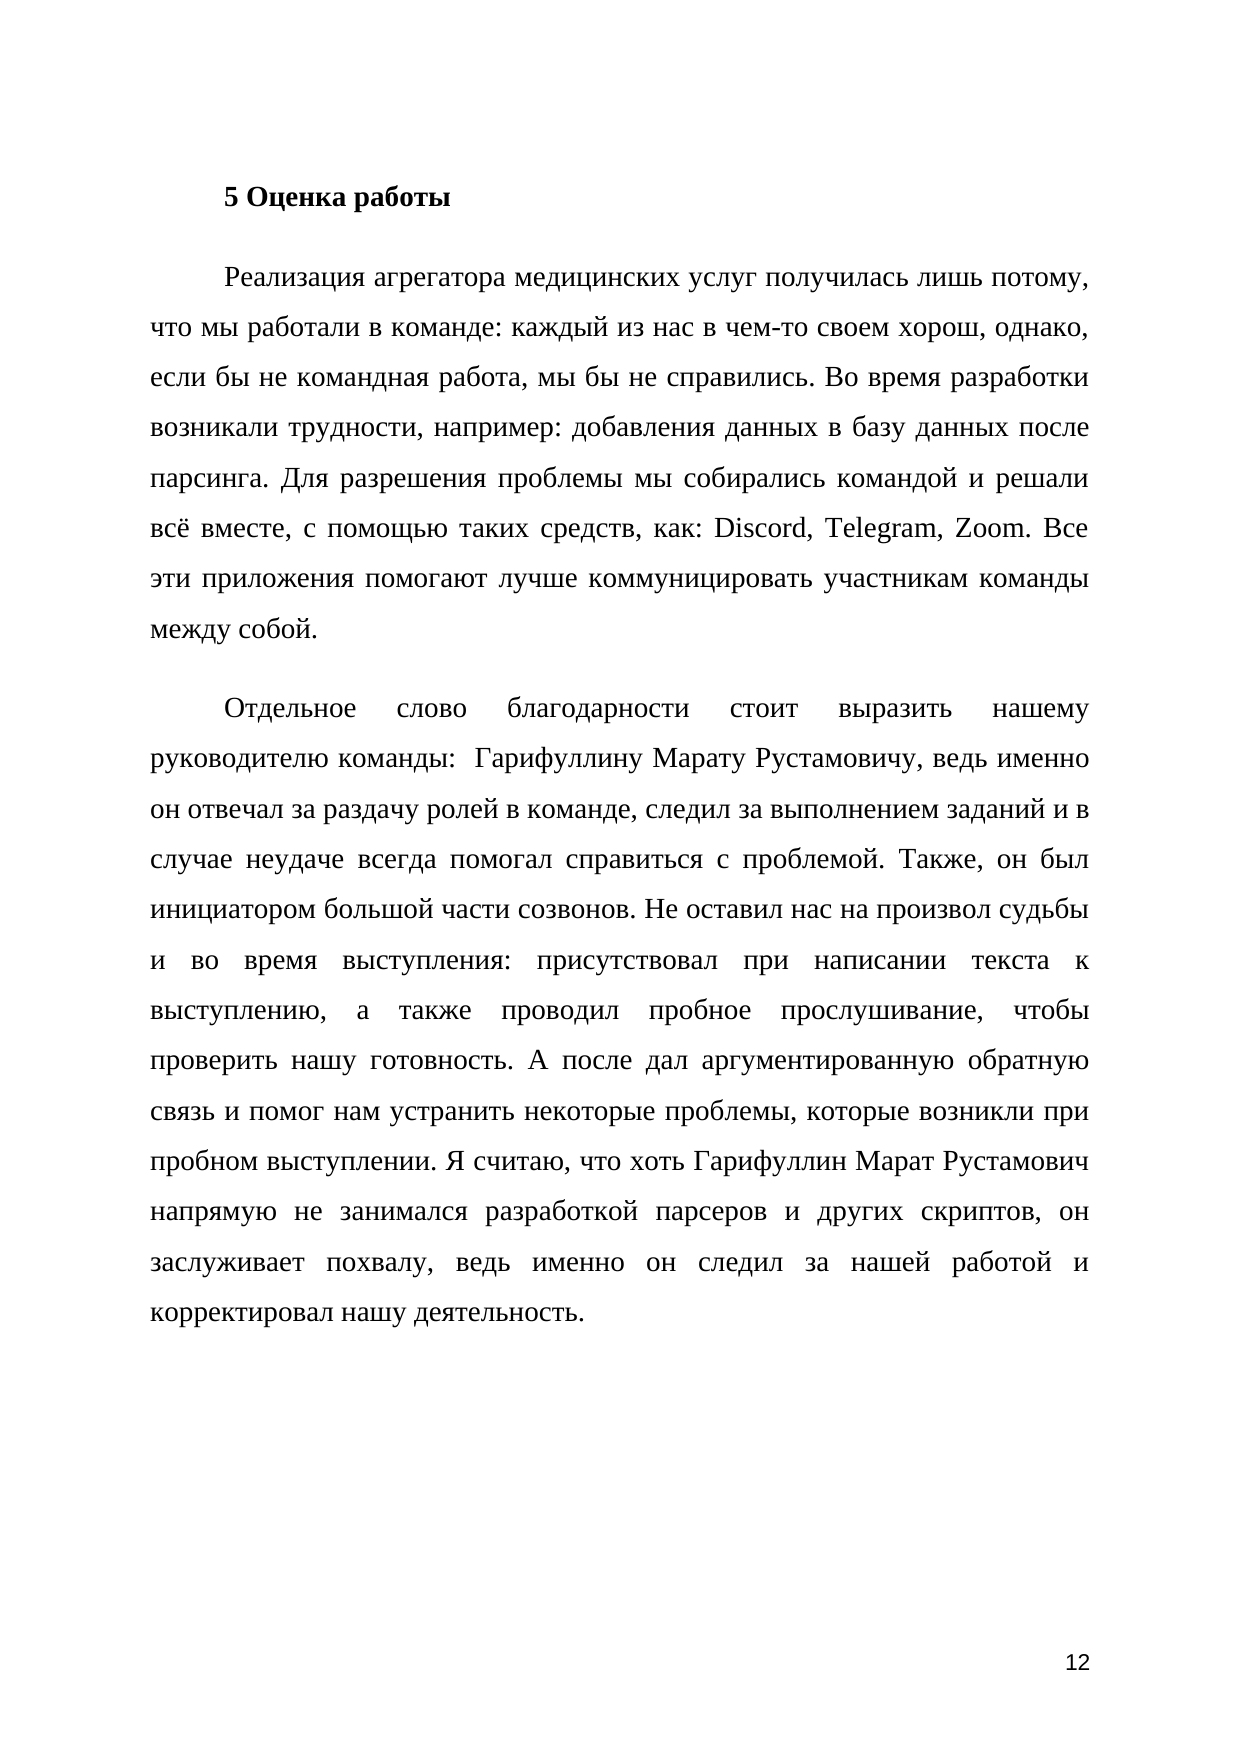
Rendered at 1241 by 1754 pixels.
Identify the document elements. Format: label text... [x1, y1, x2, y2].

text Реализация агрегатора медицинских услуг получилась лишь потому, что мы работали в команде: каждый из нас в чем-то своем хорош, однако, если бы не командная работа, мы бы не справились. Во время разработки возникали трудности, например: добавления данных в базу данных после парсинга. Для разрешения проблемы мы собирались командой и решали всё вместе, с помощью таких средств, как: Discord, Telegram, Zoom. Все эти приложения помогают лучше коммуницировать участникам команды между собой. [150, 259, 1090, 644]
subtitle 5 Оценка работы [150, 179, 1090, 213]
text Отдельное слово благодарности стоит выразить нашему руководителю команды: Гарифуллину Марату Рустамовичу, ведь именно он отвечал за раздачу ролей в команде, следил за выполнением заданий и в случае неудаче всегда помогал справиться с проблемой. Также, он был инициатором большой части созвонов. Не оставил нас на произвол судьбы и во время выступления: присутствовал при написании текста к выступлению, а также проводил пробное прослушивание, чтобы проверить нашу готовность. А после дал аргументированную обратную связь и помог нам устранить некоторые проблемы, которые возникли при пробном выступлении. Я считаю, что хоть Гарифуллин Марат Рустамович напрямую не занимался разработкой парсеров и других скриптов, он заслуживает похвалу, ведь именно он следил за нашей работой и корректировал нашу деятельность. [150, 690, 1090, 1328]
